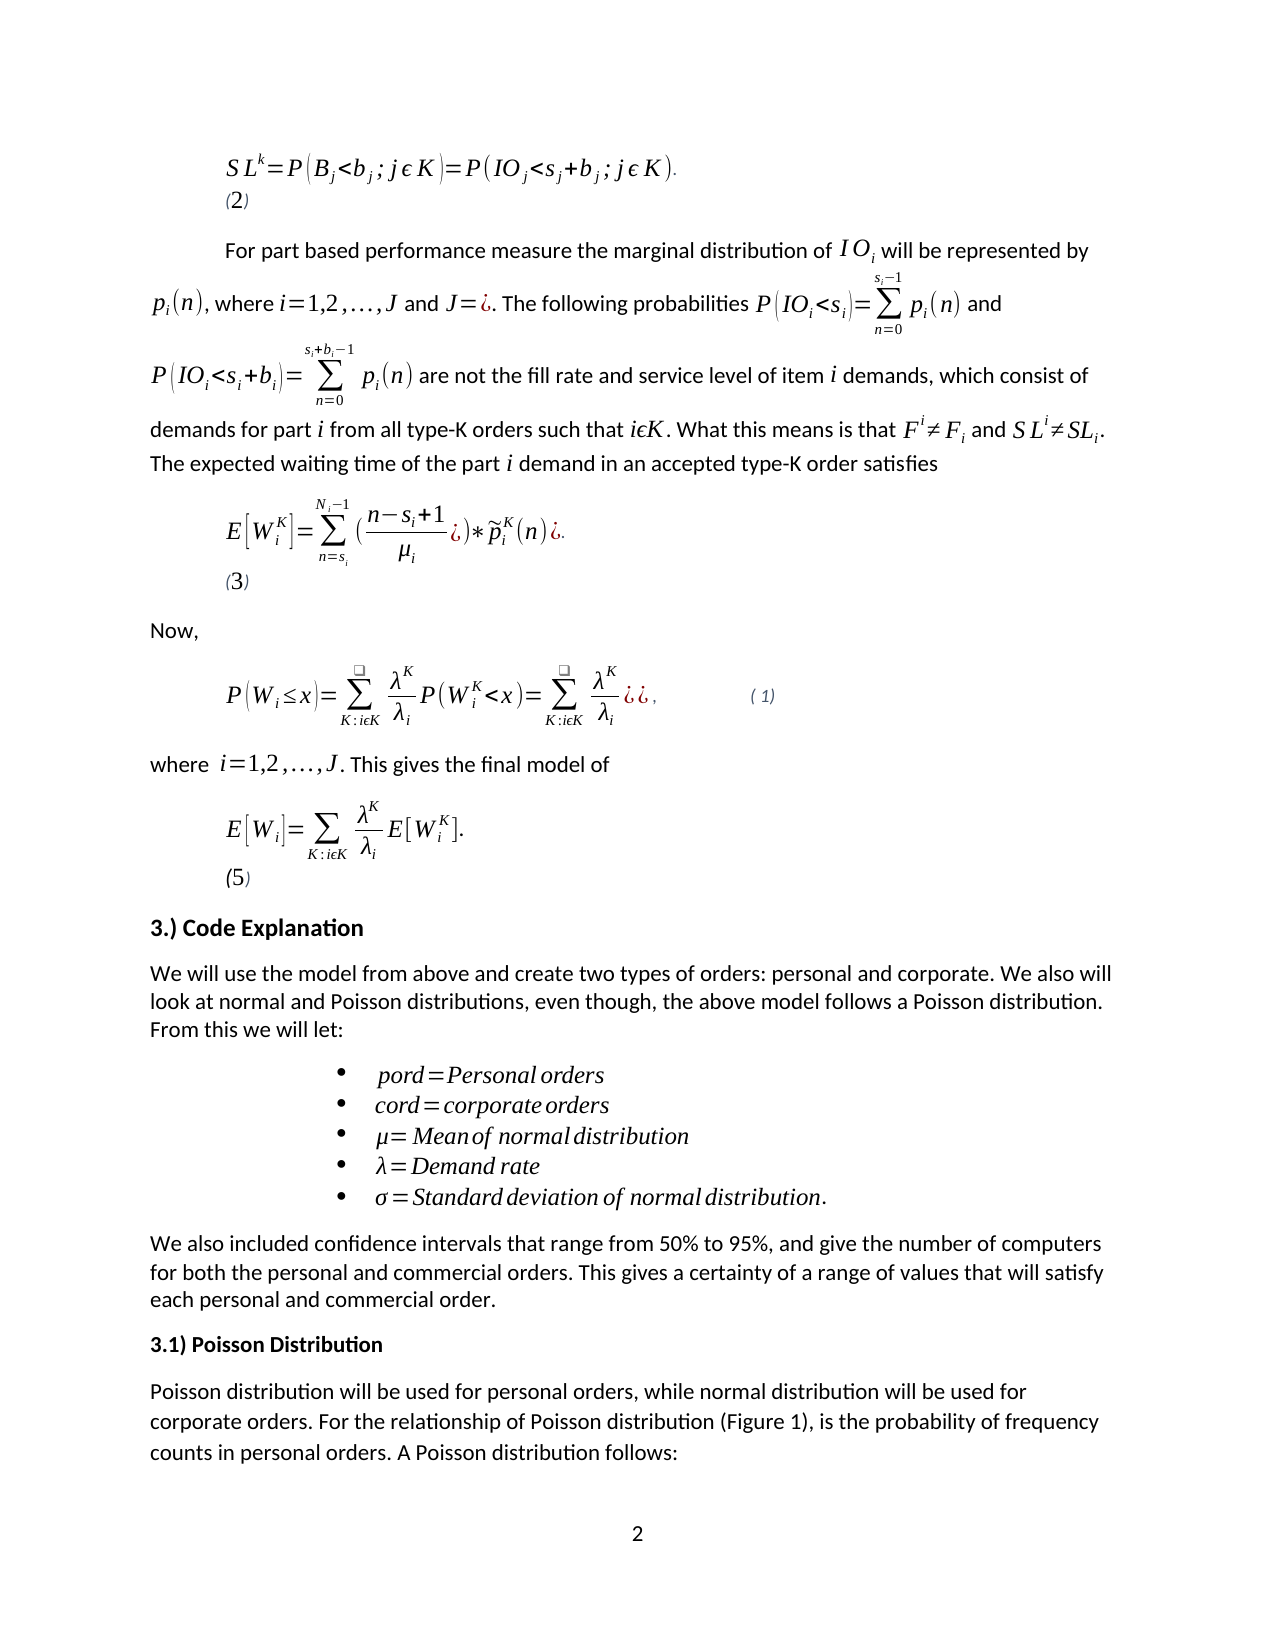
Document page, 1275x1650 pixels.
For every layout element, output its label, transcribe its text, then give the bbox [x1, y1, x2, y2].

text We also included confidence intervals that range from 50% to 95%, and give the number of computers for both the personal and commercial orders. This gives a certainty of a range of values that will satisfy each personal and commercial order. [150, 1229, 1125, 1314]
text Now, [150, 616, 1125, 644]
text . () [150, 496, 1125, 595]
text . () [150, 797, 1125, 891]
text We will use the model from above and create two types of orders: personal and corporate. We also will look at normal and Poisson distributions, even though, the above model follows a Poisson distribution. From this we will let: [150, 959, 1125, 1043]
text 3.) Code Explanation [150, 912, 1125, 942]
text For part based performance measure the marginal distribution of will be represented by , where and . The following probabilities and are not the ﬁll rate and service level of item demands, which consist of demands for part from all type-K orders such that . What this means is that and . The expected waiting time of the part demand in an accepted type-K order satisﬁes [150, 235, 1125, 477]
list . [337, 1182, 1125, 1213]
text 3.1) Poisson Distribution [150, 1330, 1125, 1358]
text Poisson distribution will be used for personal orders, while normal distribution will be used for corporate orders. For the relationship of Poisson distribution (Figure 1), is the probability of frequency counts in personal orders. A Poisson distribution follows: [150, 1377, 1125, 1466]
text where . This gives the final model of [150, 750, 1125, 778]
text . () [150, 150, 1125, 214]
